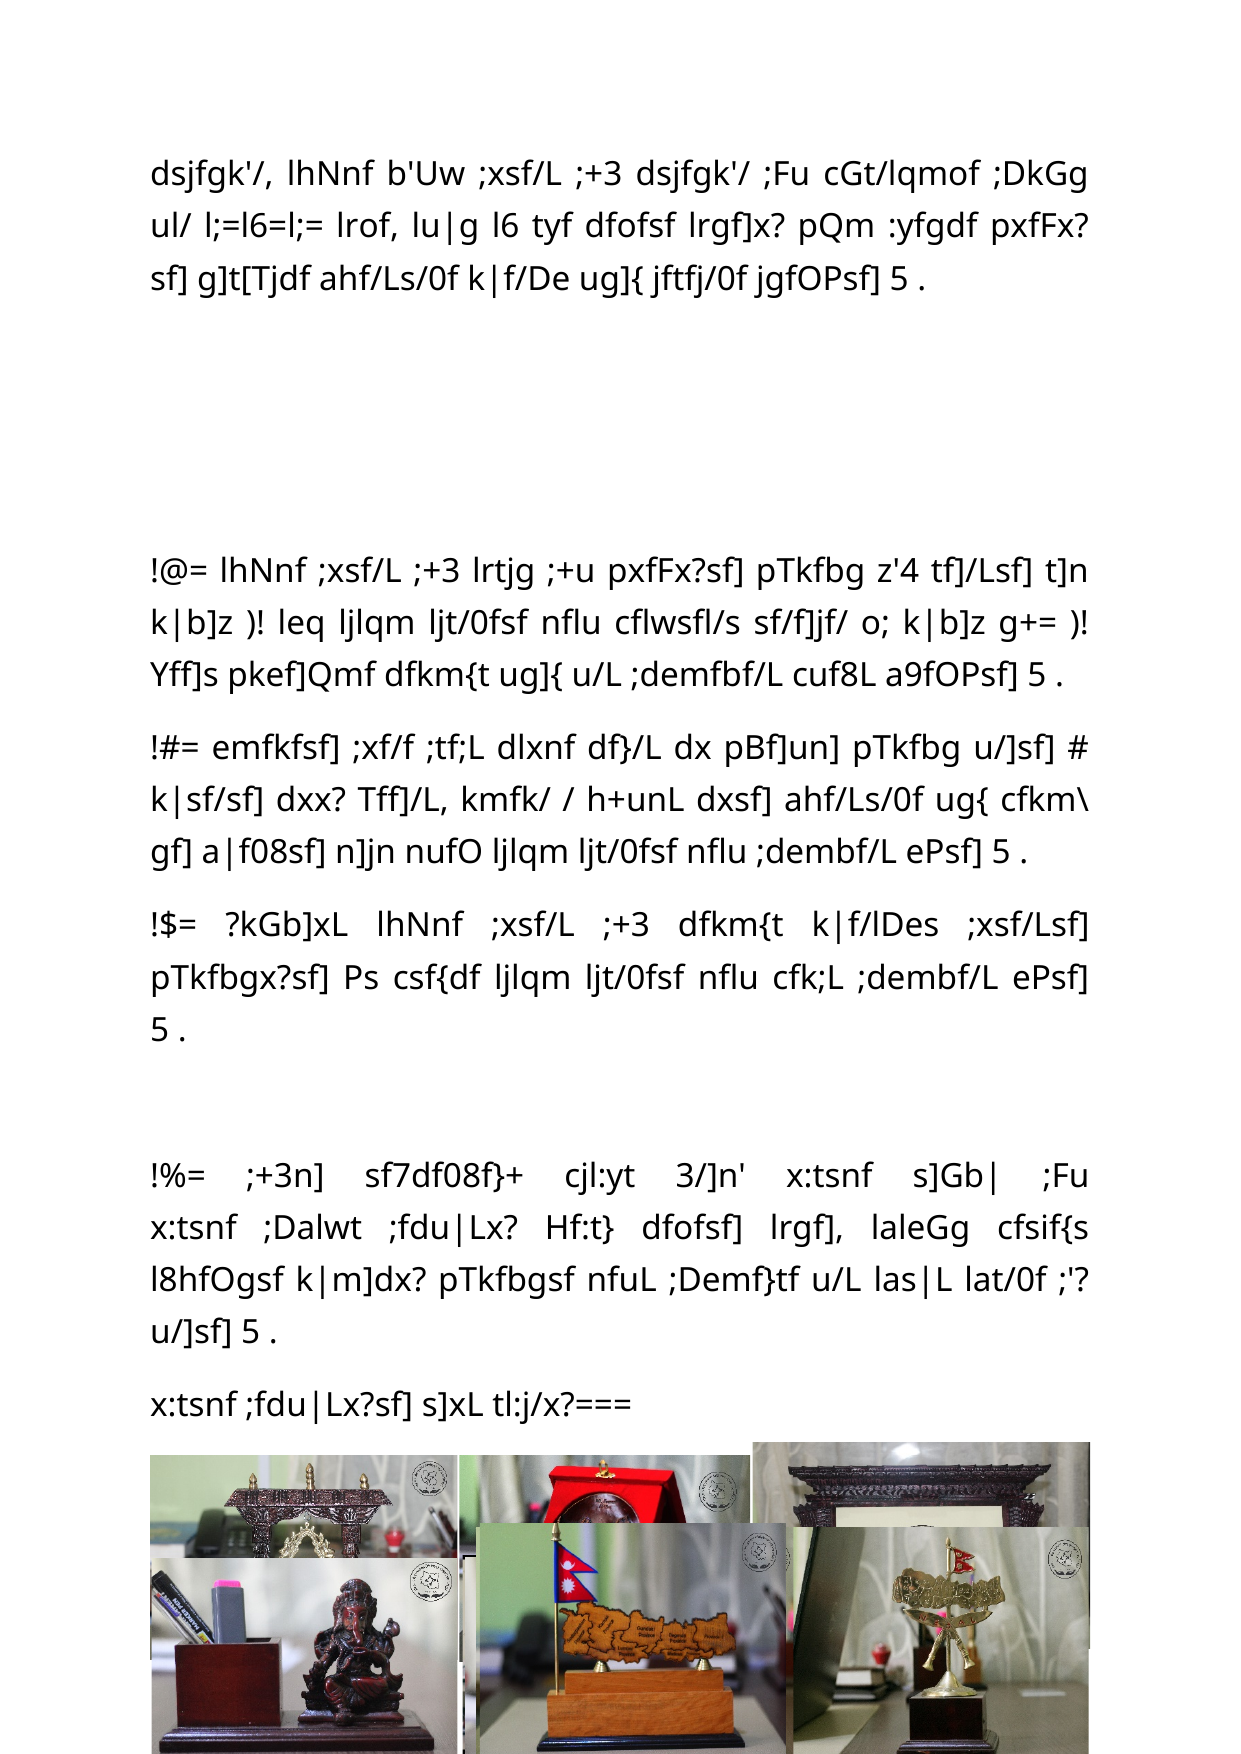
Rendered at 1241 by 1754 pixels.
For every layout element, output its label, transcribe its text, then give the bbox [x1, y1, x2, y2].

picture [150, 1455, 458, 1754]
text !#= emfkfsf] ;xf/f ;tf;L dlxnf df}/L dx pBf]un] pTkfbg u/]sf] # k|sf/sf] dxx? Tff]/L, kmfk/ / h+unL dxsf] ahf/Ls/0f ug{ cfkm\gf] a|f08sf] n]jn nufO ljlqm ljt/0fsf nflu ;dembf/L ePsf] 5 . [150, 724, 1090, 874]
text !@= lhNnf ;xsf/L ;+3 lrtjg ;+u pxfFx?sf] pTkfbg z'4 tf]/Lsf] t]n k|b]z )! leq ljlqm ljt/0fsf nflu cflwsfl/s sf/f]jf/ o; k|b]z g+= )! Yff]s pkef]Qmf dfkm{t ug]{ u/L ;demfbf/L cuf8L a9fOPsf] 5 . [150, 546, 1090, 696]
text x:tsnf ;fdu|Lx?sf] s]xL tl:j/x?=== [150, 1381, 1090, 1427]
text !$= ?kGb]xL lhNnf ;xsf/L ;+3 dfkm{t k|f/lDes ;xsf/Lsf] pTkfbgx?sf] Ps csf{df ljlqm ljt/0fsf nflu cfk;L ;dembf/L ePsf] 5 . [150, 901, 1090, 1051]
text !%= ;+3n] sf7df08f}+ cjl:yt 3/]n' x:tsnf s]Gb| ;Fu x:tsnf ;Dalwt ;fdu|Lx? Hf:t} dfofsf] lrgf], laleGg cfsif{s l8hfOgsf k|m]dx? pTkfbgsf nfuL ;Demf}tf u/L las|L lat/0f ;'? u/]sf] 5 . [150, 1152, 1090, 1354]
picture [459, 1442, 1091, 1754]
